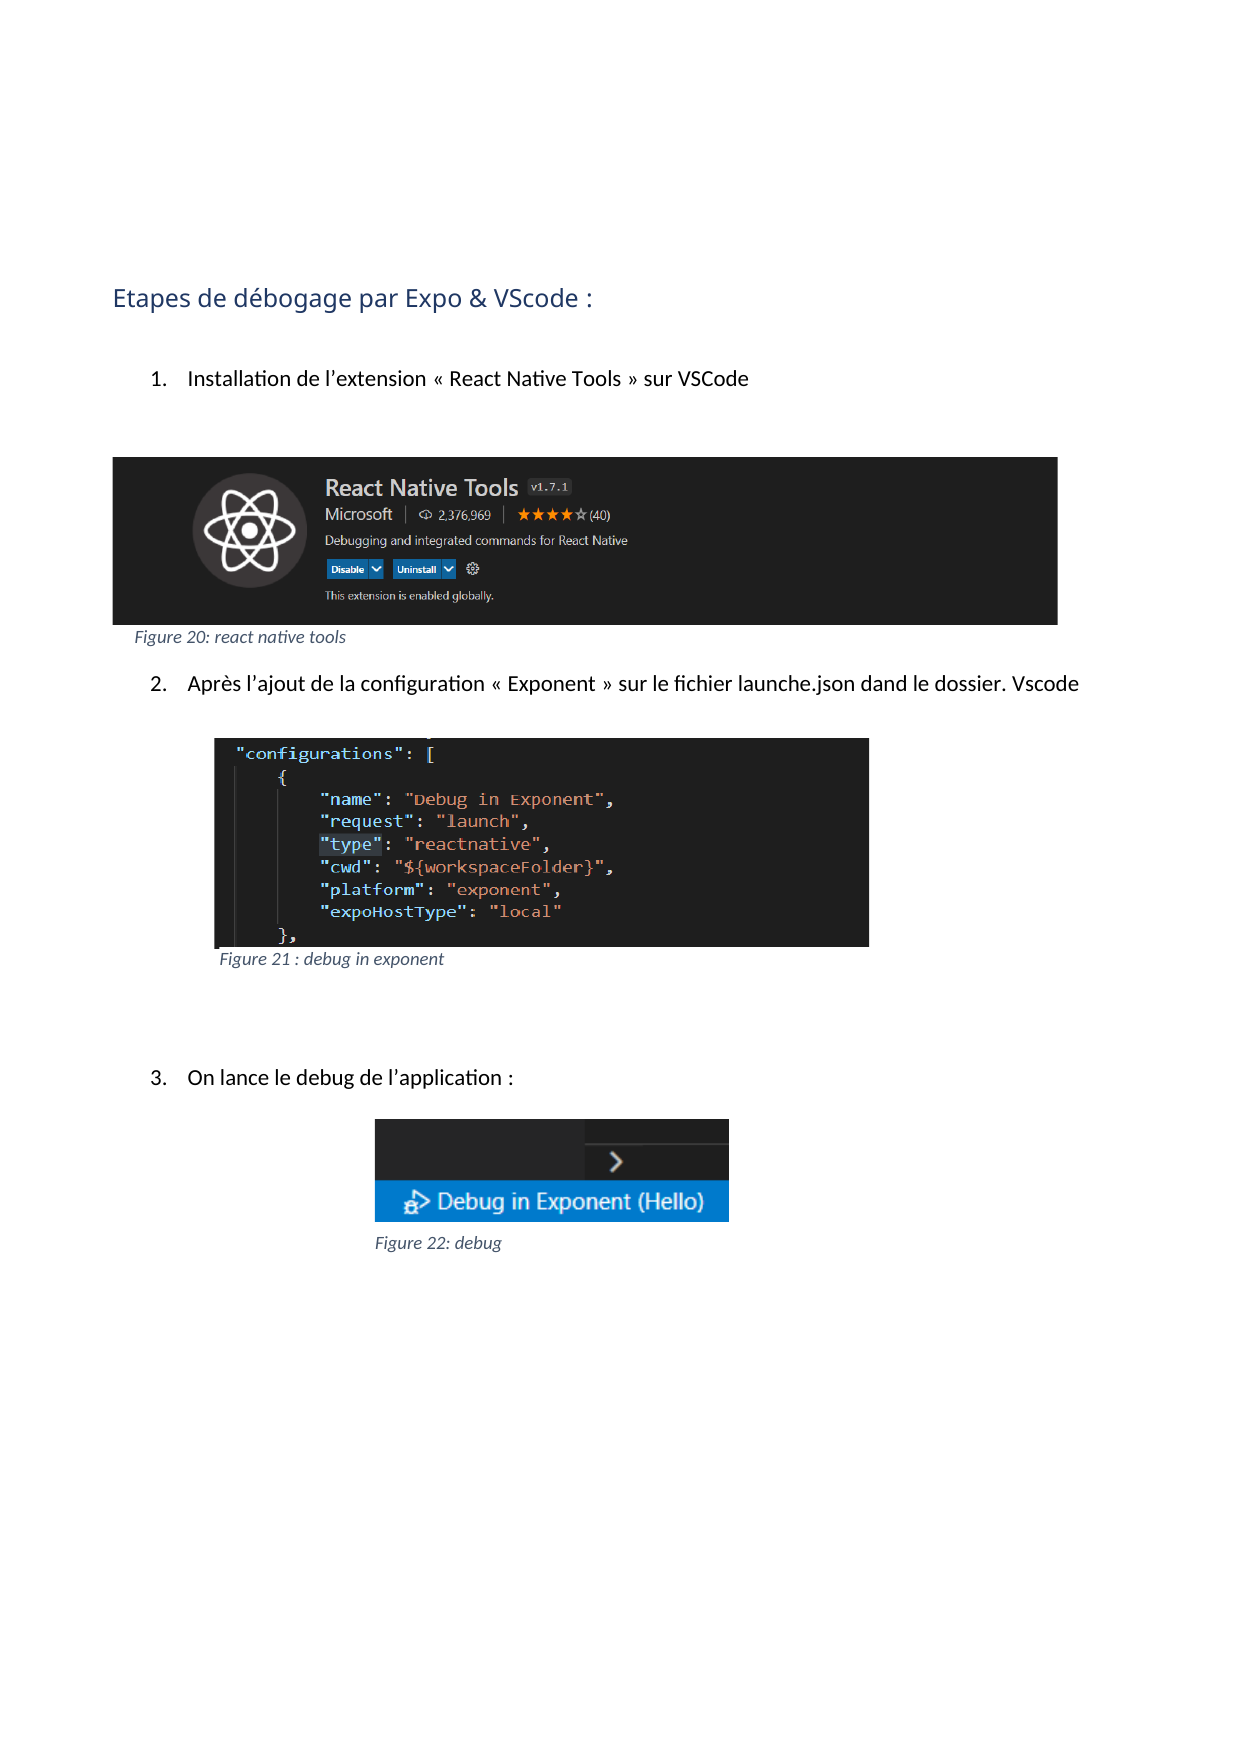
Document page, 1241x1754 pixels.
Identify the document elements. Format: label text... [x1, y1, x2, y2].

picture [214, 738, 870, 949]
picture [112, 457, 1058, 625]
subtitle Etapes de débogage par Expo & VScode : [112, 281, 1128, 314]
list On lance le debug de l’application : [150, 1063, 1128, 1091]
list Installation de l’extension « React Native Tools » sur VSCode [150, 364, 1128, 392]
list Après l’ajout de la configuration « Exponent » sur le fichier launche.json dand le dossier. Vscode [150, 645, 1128, 697]
picture [374, 1119, 729, 1222]
